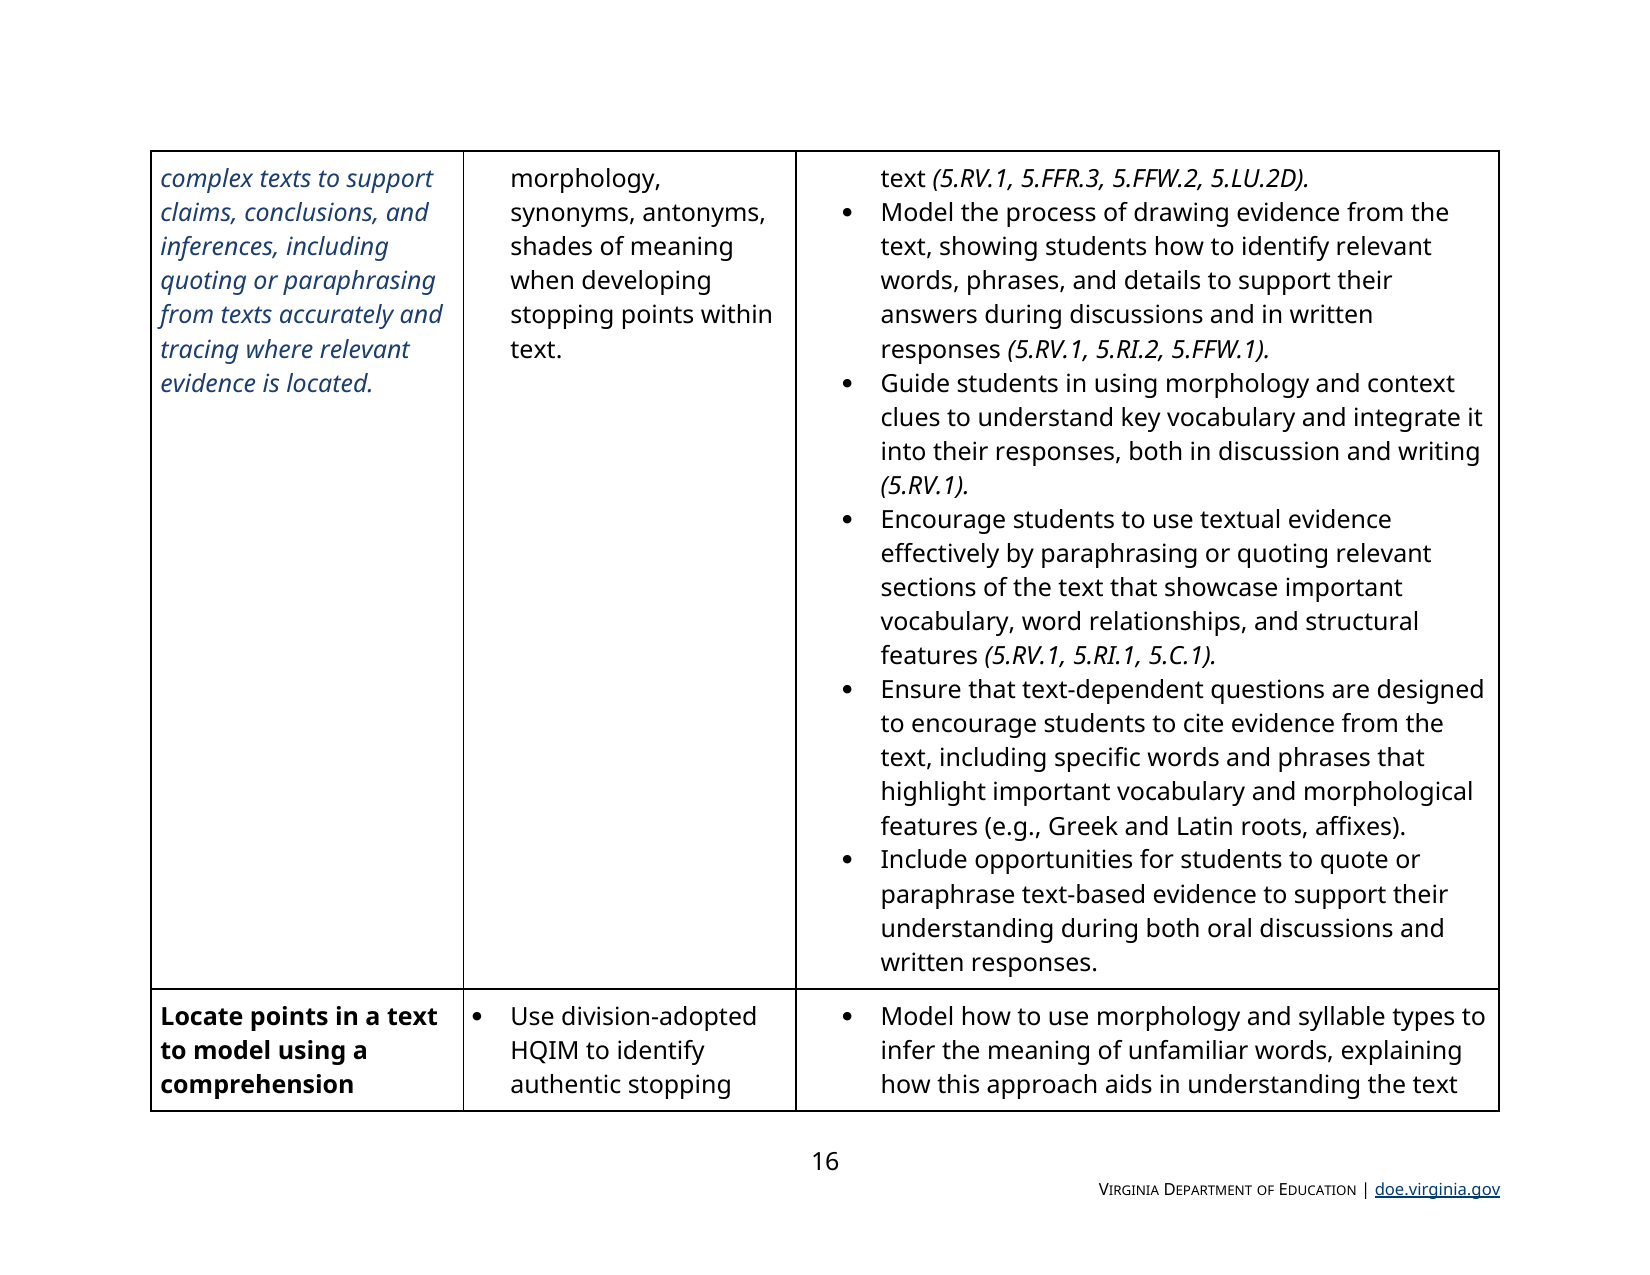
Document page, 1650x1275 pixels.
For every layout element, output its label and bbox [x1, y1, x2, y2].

table_cell [797, 152, 1498, 988]
table_cell [464, 152, 795, 988]
table_cell [152, 990, 463, 1110]
table_cell [464, 990, 795, 1110]
table_cell [797, 990, 1498, 1110]
table_cell [152, 152, 463, 988]
